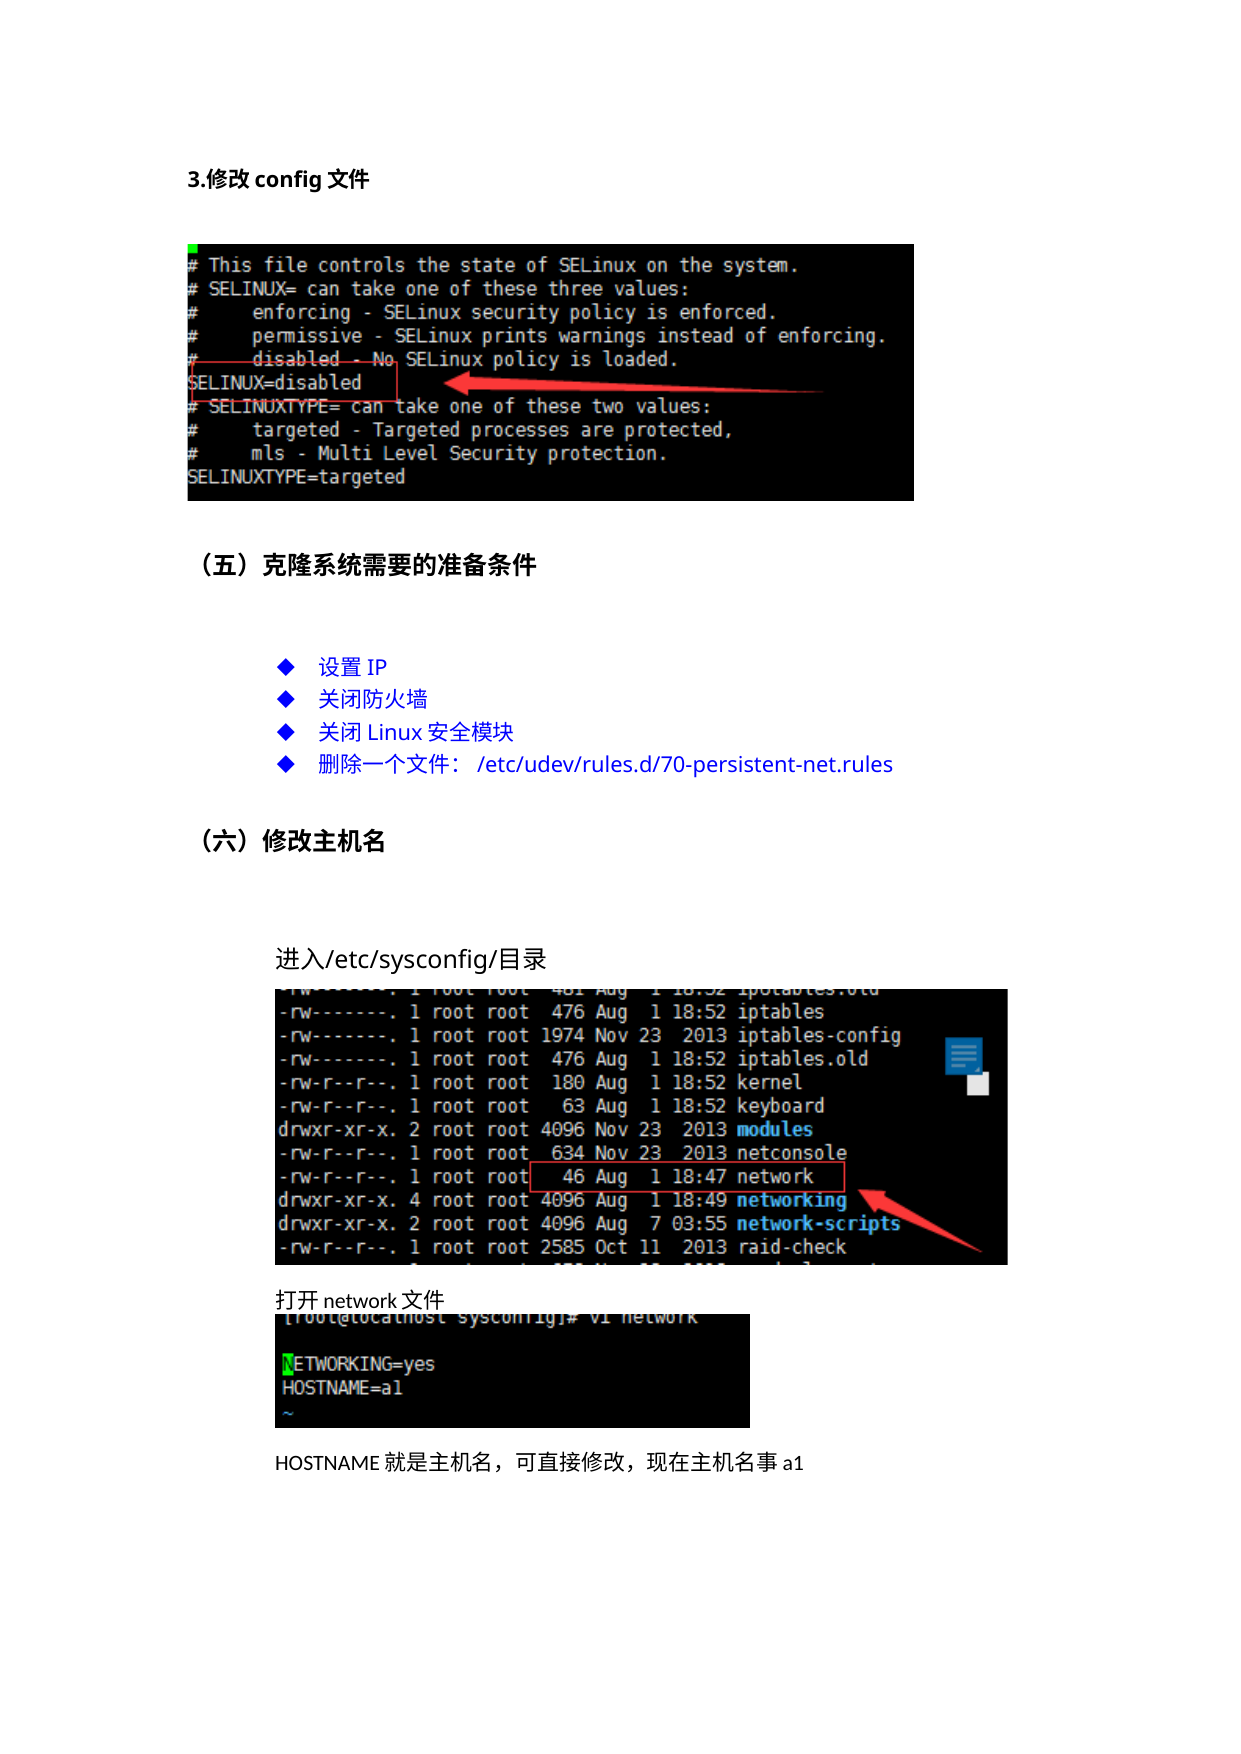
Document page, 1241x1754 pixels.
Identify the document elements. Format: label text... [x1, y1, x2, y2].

picture [187, 244, 914, 501]
list 删除一个文件： /etc/udev/rules.d/70-persistent-net.rules [275, 747, 1053, 779]
list 关闭防火墙 [275, 682, 1053, 714]
list 关闭Linux安全模块 [275, 714, 1053, 747]
subtitle 修改主机名 [187, 807, 1053, 872]
list 设置IP [275, 649, 1053, 682]
subtitle 克隆系统需要的准备条件 [187, 531, 1053, 596]
subtitle 修改config文件 [187, 162, 1053, 194]
picture [275, 1314, 750, 1428]
text 进入/etc/sysconfig/目录 [231, 925, 1053, 990]
text HOSTNAME就是主机名，可直接修改，现在主机名事a1 [231, 1445, 1053, 1477]
text 打开network文件 [231, 1282, 1053, 1315]
picture [275, 989, 1008, 1265]
